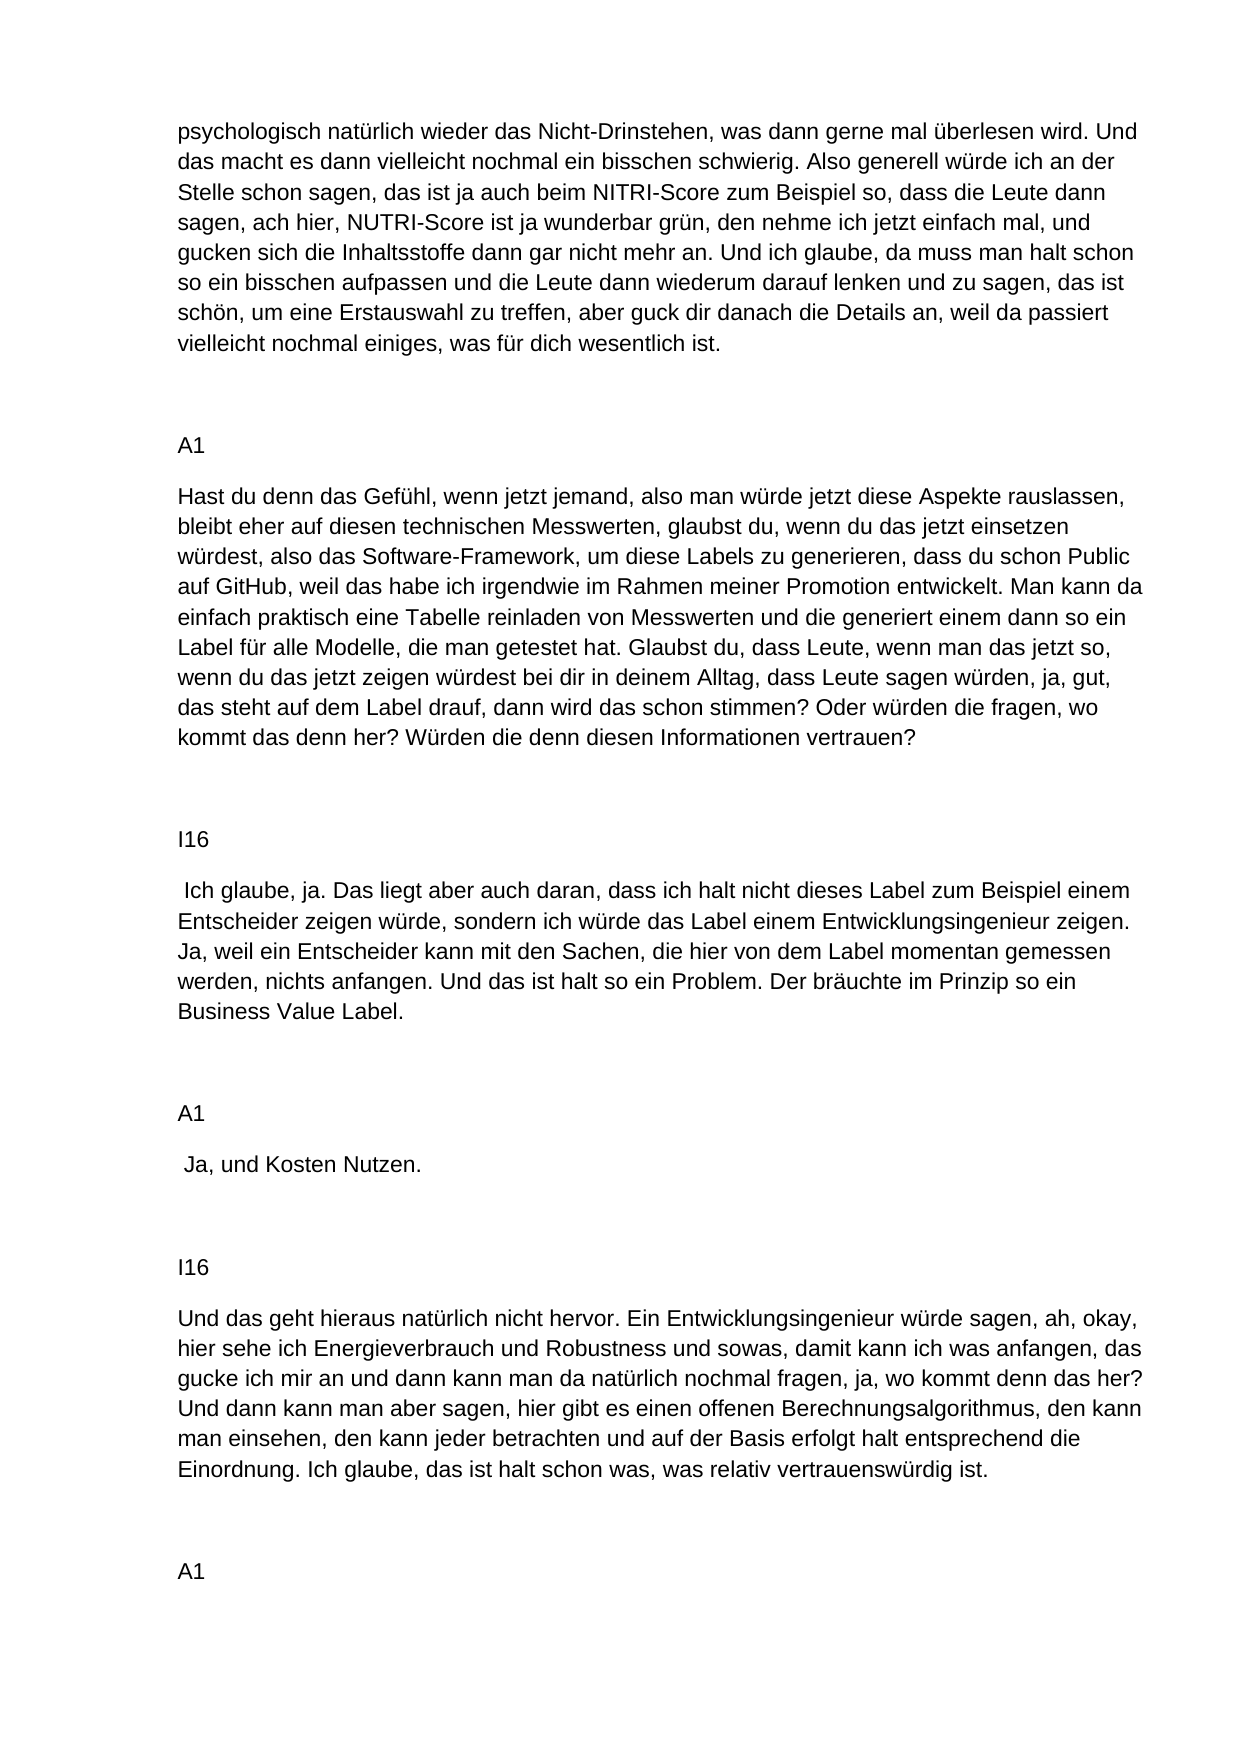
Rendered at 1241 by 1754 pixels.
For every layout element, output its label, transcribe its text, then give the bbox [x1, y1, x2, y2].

text A1 [177, 432, 1152, 458]
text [177, 118, 1152, 356]
text Ich glaube, ja. Das liegt aber auch daran, dass ich halt nicht dieses Label zum Beispiel einem Entscheider zeigen würde, sondern ich würde das Label einem Entwicklungsingenieur zeigen. Ja, weil ein Entscheider kann mit den Sachen, die hier von dem Label momentan gemessen werden, nichts anfangen. Und das ist halt so ein Problem. Der bräuchte im Prinzip so ein Business Value Label. [177, 877, 1152, 1025]
text A1 [177, 1558, 1152, 1584]
text Ja, und Kosten Nutzen. [177, 1151, 1152, 1178]
text Und das geht hieraus natürlich nicht hervor. Ein Entwicklungsingenieur würde sagen, ah, okay, hier sehe ich Energieverbrauch und Robustness und sowas, damit kann ich was anfangen, das gucke ich mir an und dann kann man da natürlich nochmal fragen, ja, wo kommt denn das her? Und dann kann man aber sagen, hier gibt es einen offenen Berechnungsalgorithmus, den kann man einsehen, den kann jeder betrachten und auf der Basis erfolgt halt entsprechend die Einordnung. Ich glaube, das ist halt schon was, was relativ vertrauenswürdig ist. [177, 1304, 1152, 1482]
text Hast du denn das Gefühl, wenn jetzt jemand, also man würde jetzt diese Aspekte rauslassen, bleibt eher auf diesen technischen Messwerten, glaubst du, wenn du das jetzt einsetzen würdest, also das Software-Framework, um diese Labels zu generieren, dass du schon Public auf GitHub, weil das habe ich irgendwie im Rahmen meiner Promotion entwickelt. Man kann da einfach praktisch eine Tabelle reinladen von Messwerten und die generiert einem dann so ein Label für alle Modelle, die man getestet hat. Glaubst du, dass Leute, wenn man das jetzt so, wenn du das jetzt zeigen würdest bei dir in deinem Alltag, dass Leute sagen würden, ja, gut, das steht auf dem Label drauf, dann wird das schon stimmen? Oder würden die fragen, wo kommt das denn her? Würden die denn diesen Informationen vertrauen? [177, 483, 1152, 751]
text A1 [177, 1100, 1152, 1127]
text I16 [177, 1253, 1152, 1280]
text I16 [177, 826, 1152, 853]
